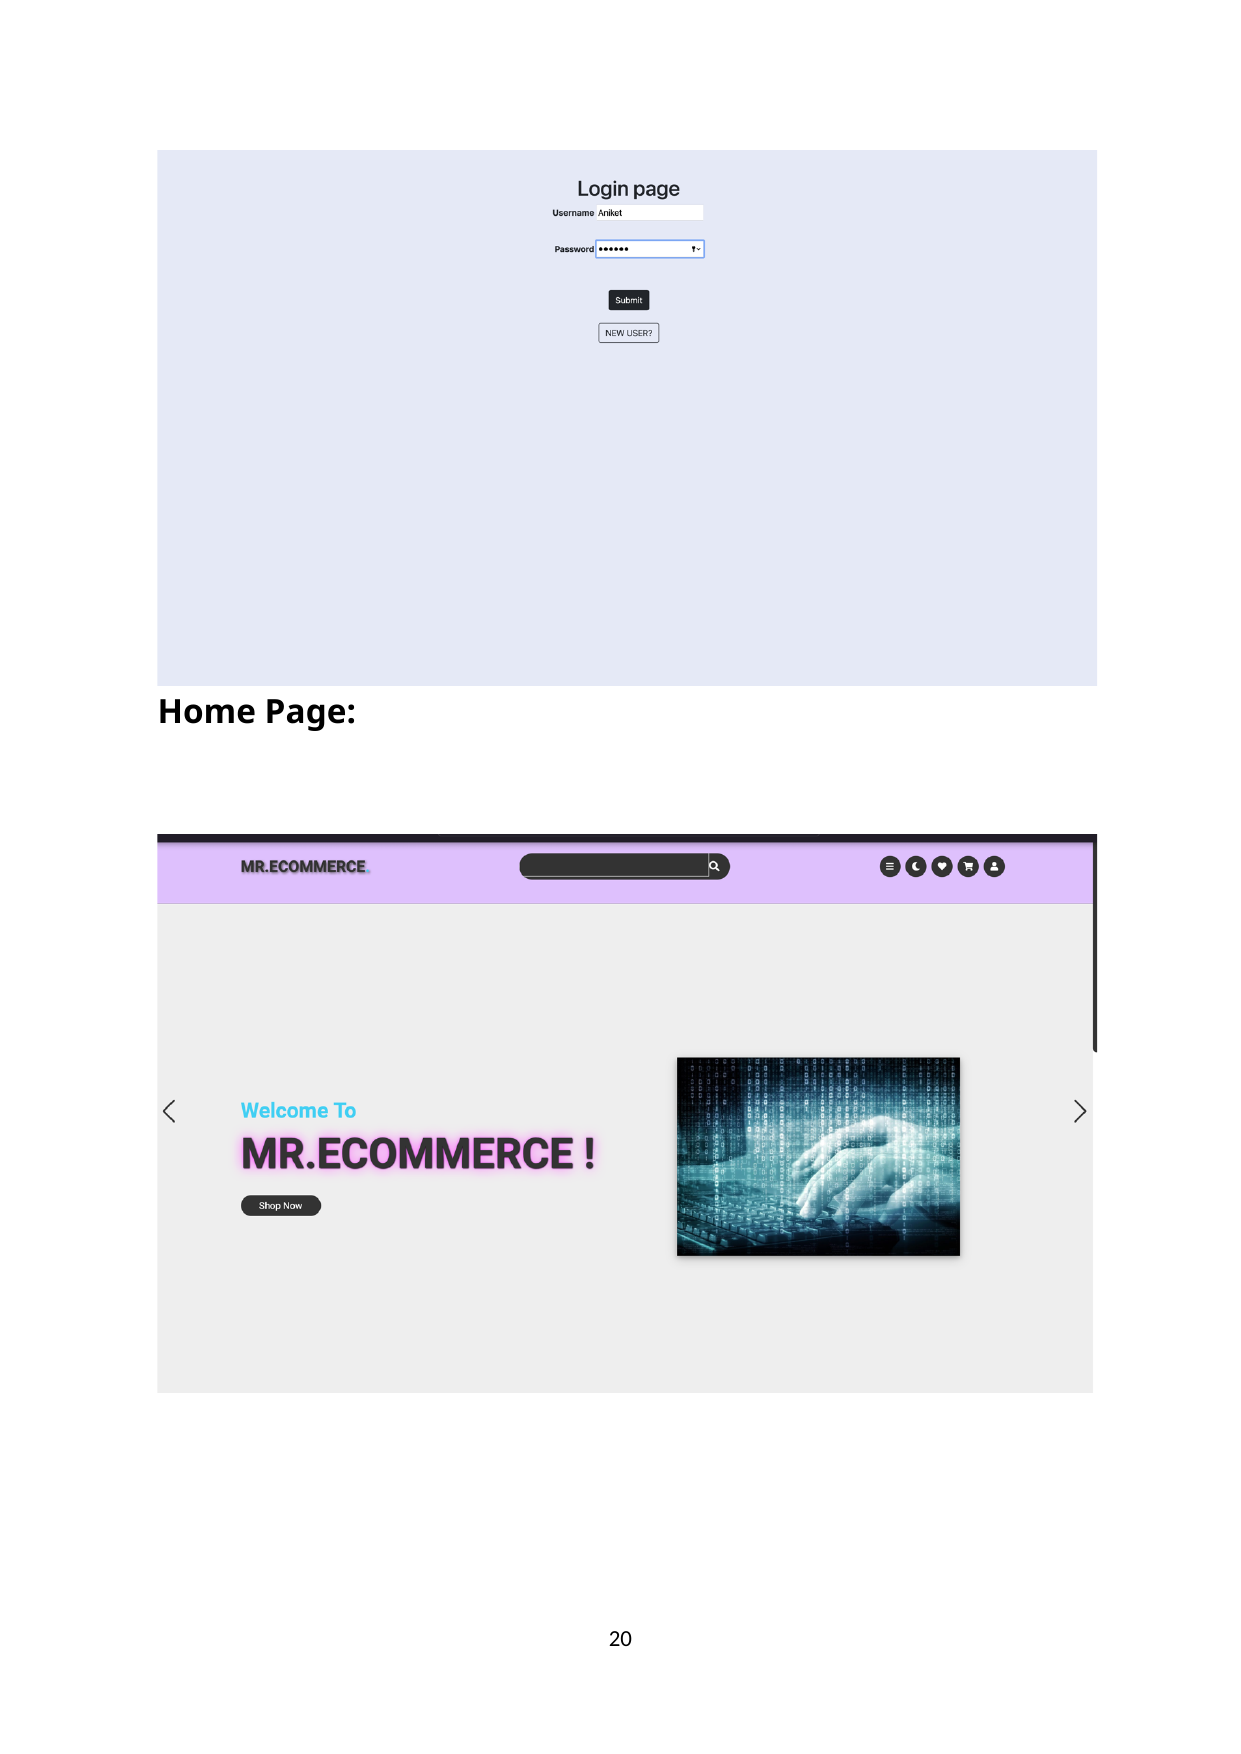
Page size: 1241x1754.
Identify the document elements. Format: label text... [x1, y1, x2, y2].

picture [157, 834, 1098, 1393]
picture [157, 150, 1098, 686]
list Home Page: [150, 688, 1090, 733]
